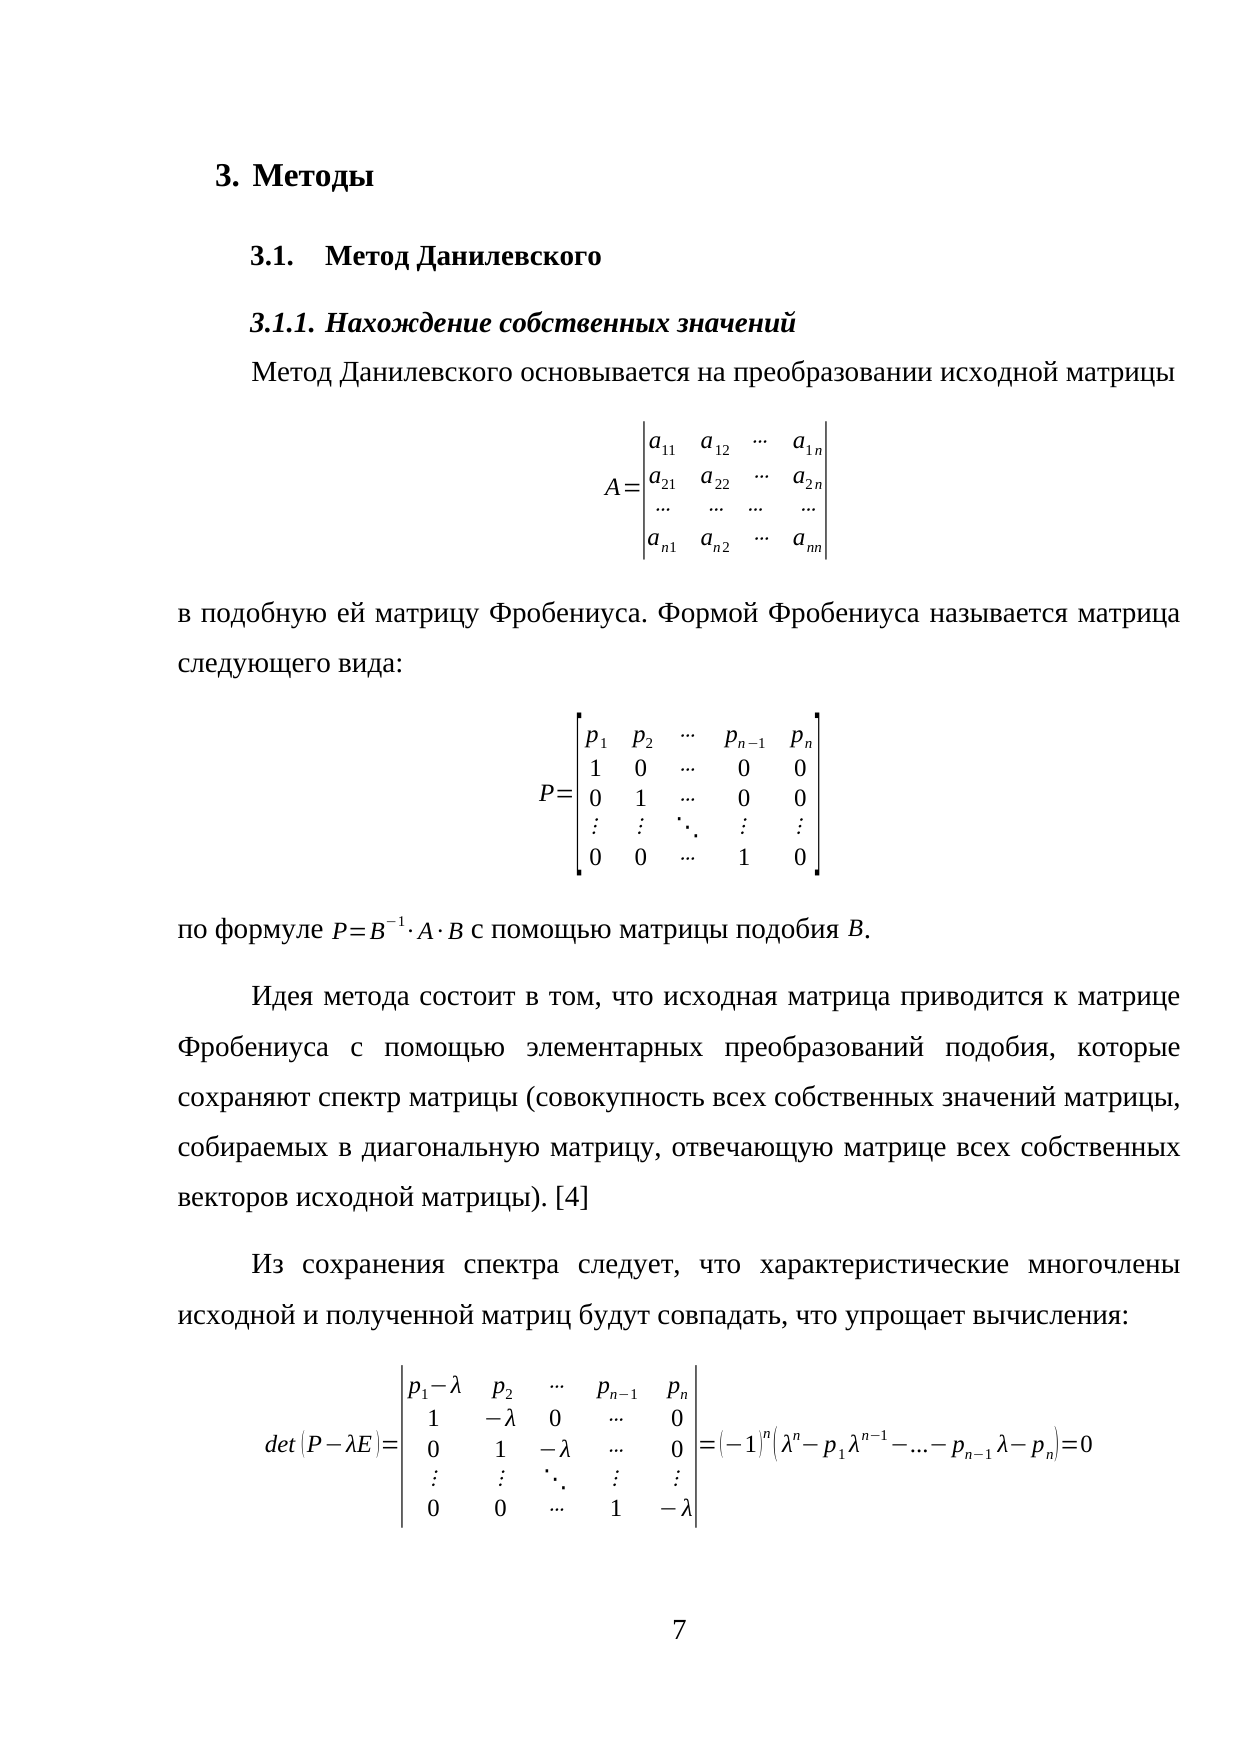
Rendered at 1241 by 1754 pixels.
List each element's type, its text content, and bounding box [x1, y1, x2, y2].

text Из сохранения спектра следует, что характеристические многочлены исходной и полученной матриц будут совпадать, что упрощает вычисления: [177, 1247, 1181, 1330]
text Метод Данилевского основывается на преобразовании исходной матрицы [177, 354, 1181, 387]
text Методы [215, 156, 1181, 194]
text по формуле с помощью матрицы подобия . [177, 911, 1181, 945]
text в подобную ей матрицу Фробениуса. Формой Фробениуса называется матрица следующего вида: [177, 595, 1181, 679]
list Метод Данилевского [250, 238, 1181, 272]
list Нахождение собственных значений [250, 305, 1181, 339]
text Идея метода состоит в том, что исходная матрица приводится к матрице Фробениуса с помощью элементарных преобразований подобия, которые сохраняют спектр матрицы (совокупность всех собственных значений матрицы, собираемых в диагональную матрицу, отвечающую матрице всех собственных векторов исходной матрицы). [4] [177, 978, 1181, 1213]
